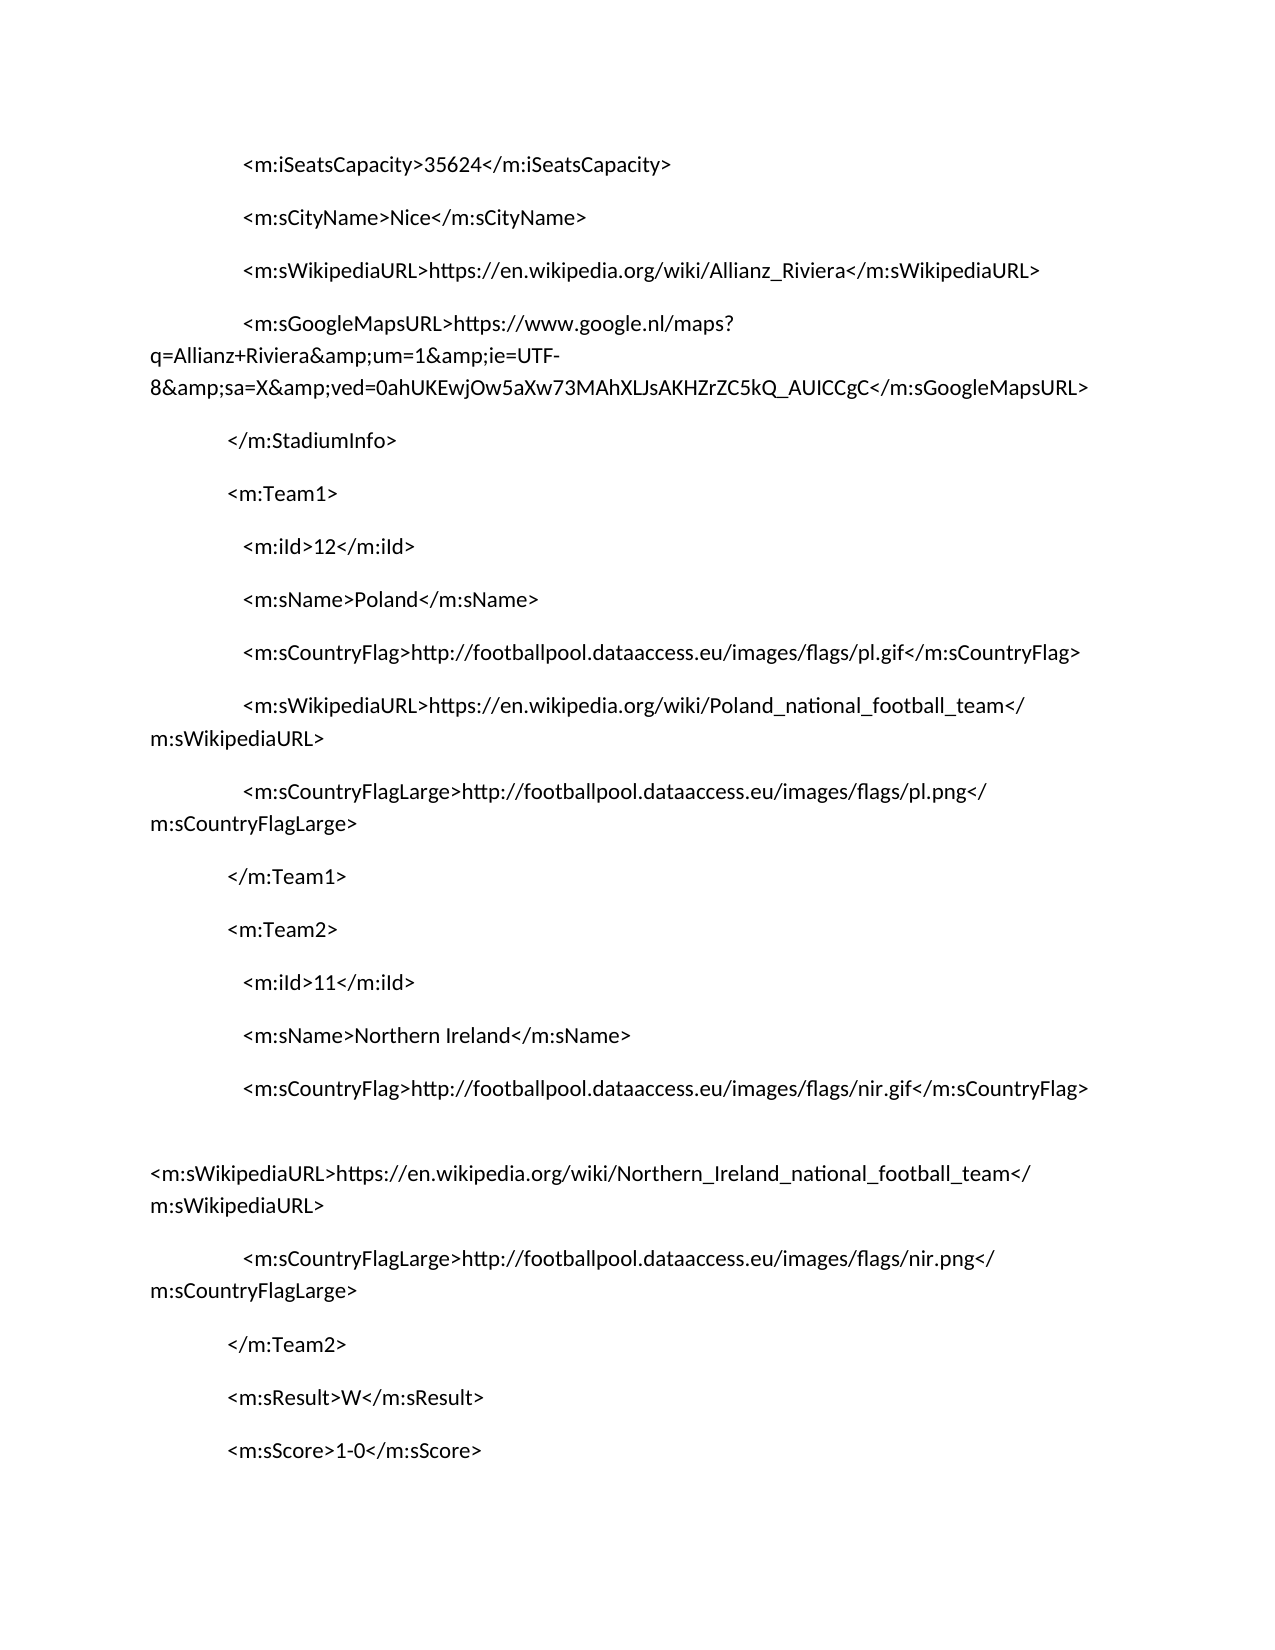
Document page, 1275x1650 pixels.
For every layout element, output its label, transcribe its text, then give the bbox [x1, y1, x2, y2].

text <m:iId>12</m:iId> [150, 532, 1125, 561]
text </m:Team2> [150, 1330, 1125, 1358]
text <m:sCountryFlagLarge>http://footballpool.dataaccess.eu/images/flags/nir.png</m:sCountryFlagLarge> [150, 1244, 1125, 1305]
text <m:sWikipediaURL>https://en.wikipedia.org/wiki/Northern_Ireland_national_football_team</m:sWikipediaURL> [150, 1127, 1125, 1219]
text <m:Team1> [150, 479, 1125, 507]
text <m:sCityName>Nice</m:sCityName> [150, 203, 1125, 231]
text <m:sCountryFlag>http://footballpool.dataaccess.eu/images/flags/pl.gif</m:sCountryFlag> [150, 638, 1125, 667]
text <m:sGoogleMapsURL>https://www.google.nl/maps?q=Allianz+Riviera&amp;um=1&amp;ie=UTF-8&amp;sa=X&amp;ved=0ahUKEwjOw5aXw73MAhXLJsAKHZrZC5kQ_AUICCgC</m:sGoogleMapsURL> [150, 309, 1125, 401]
text <m:sResult>W</m:sResult> [150, 1383, 1125, 1411]
text <m:sName>Poland</m:sName> [150, 586, 1125, 613]
text <m:sWikipediaURL>https://en.wikipedia.org/wiki/Allianz_Riviera</m:sWikipediaURL> [150, 256, 1125, 284]
text <m:sWikipediaURL>https://en.wikipedia.org/wiki/Poland_national_football_team</m:sWikipediaURL> [150, 692, 1125, 752]
text <m:sCountryFlag>http://footballpool.dataaccess.eu/images/flags/nir.gif</m:sCountryFlag> [150, 1074, 1125, 1102]
text <m:iId>11</m:iId> [150, 968, 1125, 996]
text <m:sScore>1-0</m:sScore> [150, 1436, 1125, 1464]
text </m:Team1> [150, 862, 1125, 890]
text <m:sName>Northern Ireland</m:sName> [150, 1021, 1125, 1049]
text <m:Team2> [150, 915, 1125, 943]
text <m:sCountryFlagLarge>http://footballpool.dataaccess.eu/images/flags/pl.png</m:sCountryFlagLarge> [150, 777, 1125, 837]
text </m:StadiumInfo> [150, 426, 1125, 454]
text <m:iSeatsCapacity>35624</m:iSeatsCapacity> [150, 150, 1125, 178]
